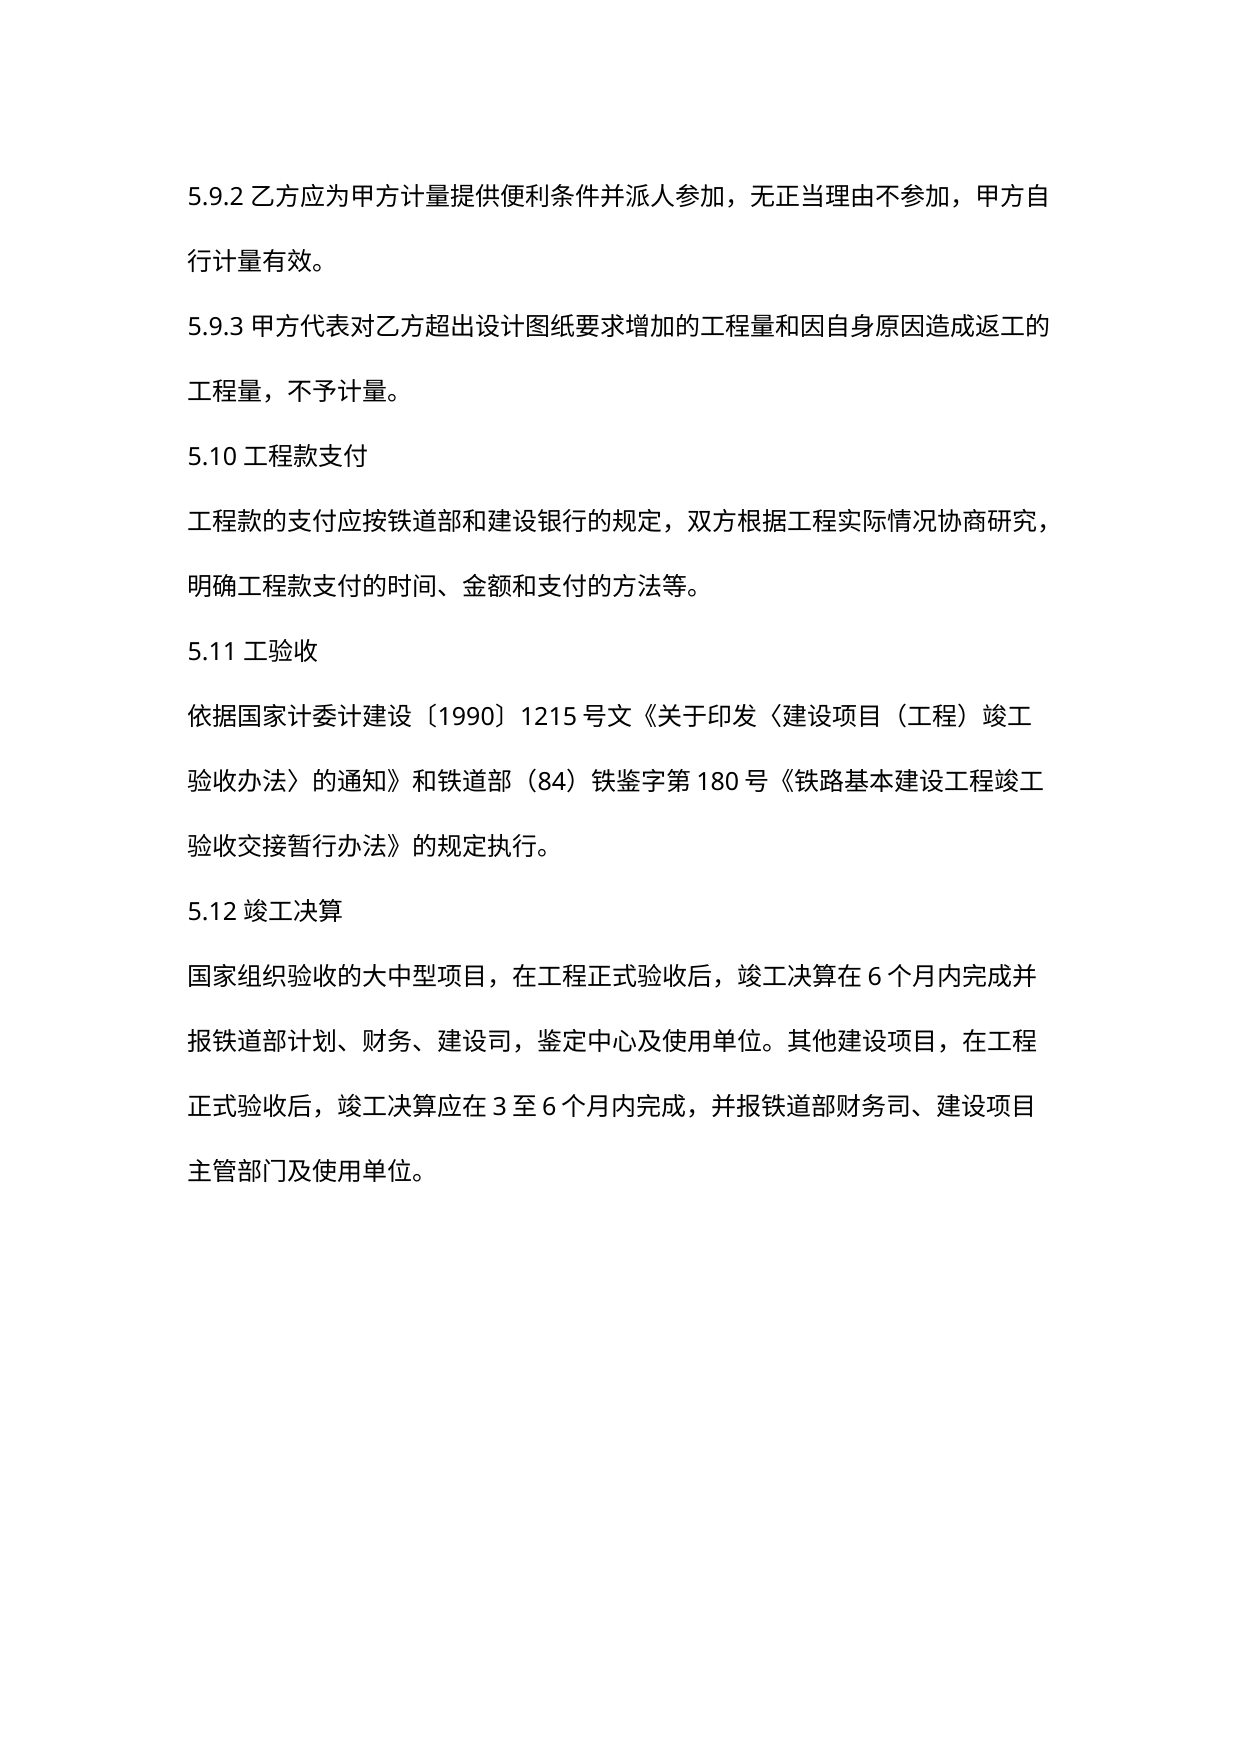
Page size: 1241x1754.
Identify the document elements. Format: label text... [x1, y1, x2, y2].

text 5.11 工验收 [187, 617, 1053, 682]
text 5.9.3 甲方代表对乙方超出设计图纸要求增加的工程量和因自身原因造成返工的工程量，不予计量。 [187, 292, 1053, 422]
text 依据国家计委计建设〔1990〕1215号文《关于印发〈建设项目（工程）竣工验收办法〉的通知》和铁道部（84）铁鉴字第180号《铁路基本建设工程竣工验收交接暂行办法》的规定执行。 [187, 682, 1053, 877]
text 国家组织验收的大中型项目，在工程正式验收后，竣工决算在6个月内完成并报铁道部计划、财务、建设司，鉴定中心及使用单位。其他建设项目，在工程正式验收后，竣工决算应在3至6个月内完成，并报铁道部财务司、建设项目主管部门及使用单位。 [187, 942, 1053, 1202]
text 5.10 工程款支付 [187, 422, 1053, 487]
text 工程款的支付应按铁道部和建设银行的规定，双方根据工程实际情况协商研究，明确工程款支付的时间、金额和支付的方法等。 [187, 487, 1053, 617]
text 5.12 竣工决算 [187, 877, 1053, 942]
text 5.9.2 乙方应为甲方计量提供便利条件并派人参加，无正当理由不参加，甲方自行计量有效。 [187, 162, 1053, 292]
